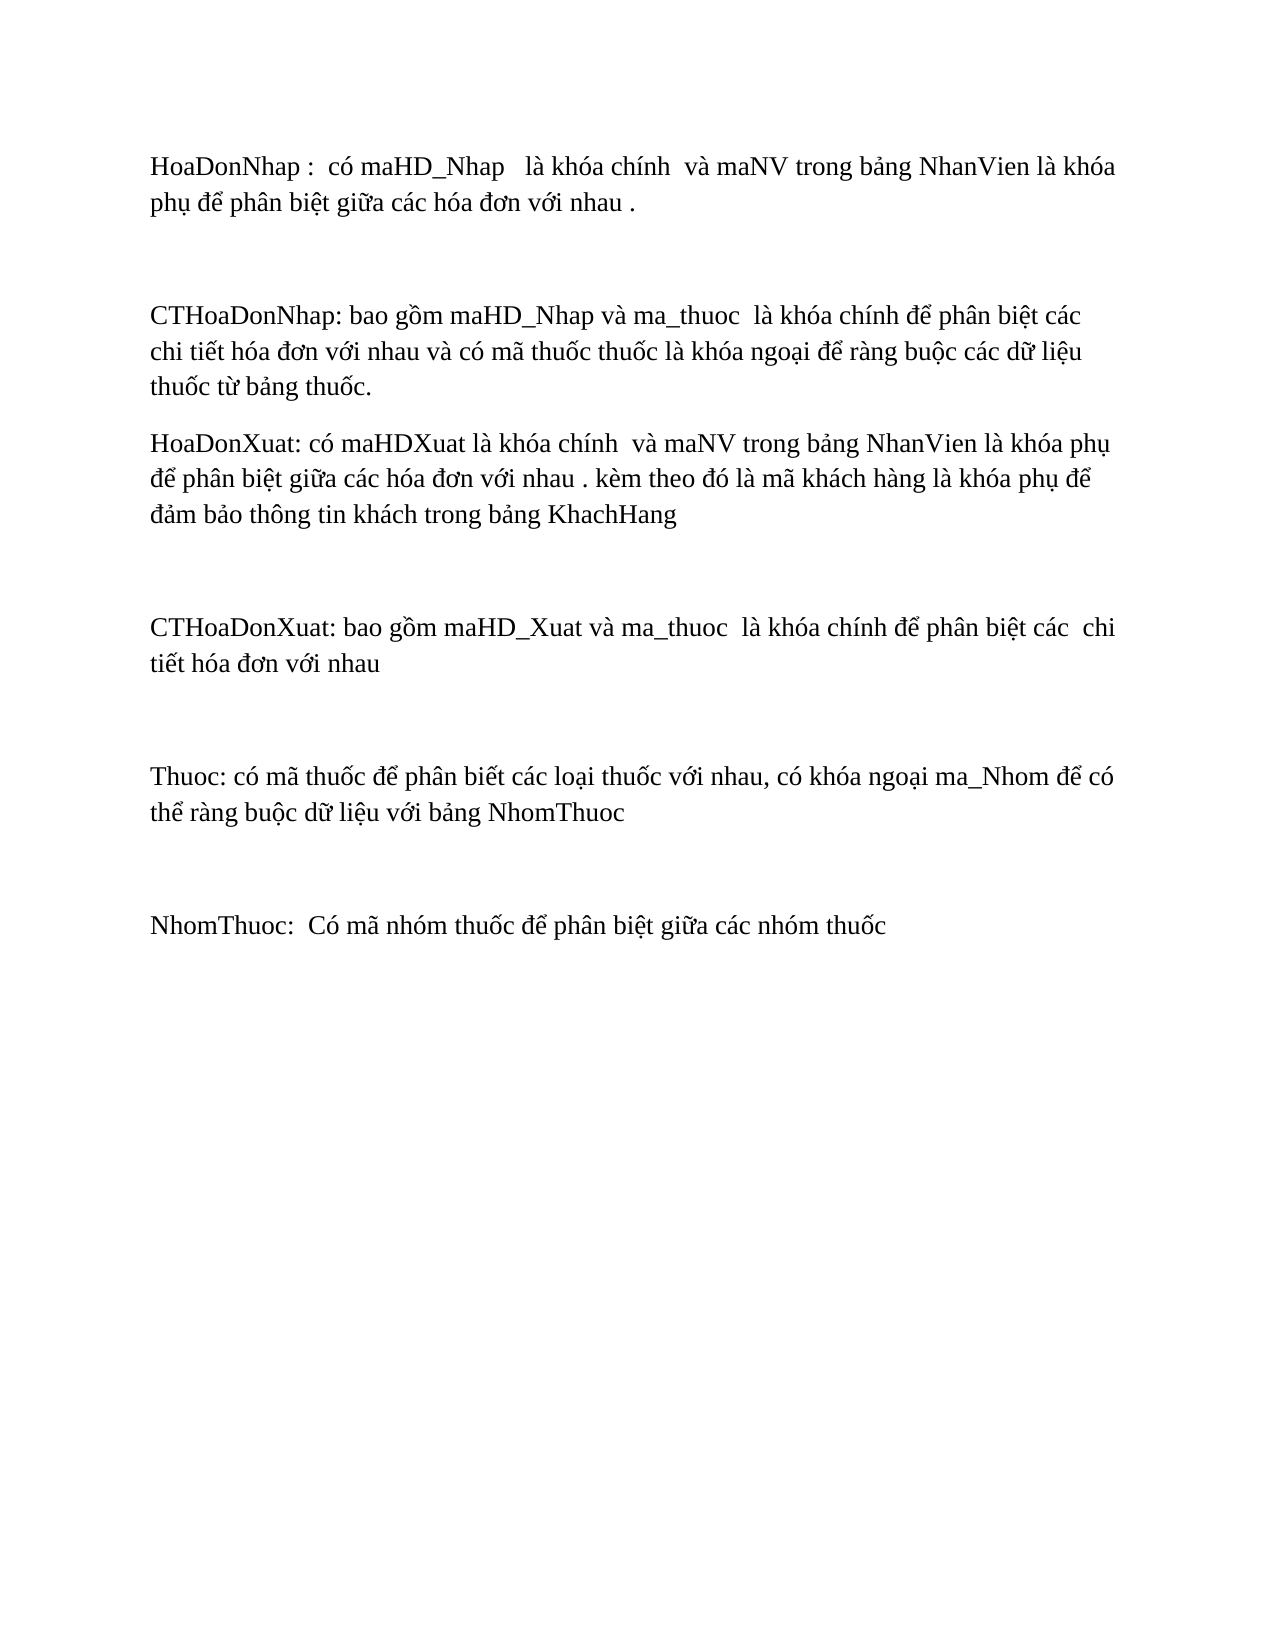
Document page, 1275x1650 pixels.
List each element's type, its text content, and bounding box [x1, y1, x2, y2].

text Thuoc: có mã thuốc để phân biết các loại thuốc với nhau, có khóa ngoại ma_Nhom để có thể ràng buộc dữ liệu với bảng NhomThuoc [150, 760, 1125, 827]
text CTHoaDonXuat: bao gồm maHD_Xuat và ma_thuoc là khóa chính để phân biệt các chi tiết hóa đơn với nhau [150, 611, 1125, 678]
text HoaDonXuat: có maHDXuat là khóa chính và maNV trong bảng NhanVien là khóa phụ để phân biệt giữa các hóa đơn với nhau . kèm theo đó là mã khách hàng là khóa phụ để đảm bảo thông tin khách trong bảng KhachHang [150, 427, 1125, 529]
text HoaDonNhap : có maHD_Nhap là khóa chính và maNV trong bảng NhanVien là khóa phụ để phân biệt giữa các hóa đơn với nhau . [150, 150, 1125, 217]
text NhomThuoc: Có mã nhóm thuốc để phân biệt giữa các nhóm thuốc [150, 909, 1125, 940]
text CTHoaDonNhap: bao gồm maHD_Nhap và ma_thuoc là khóa chính để phân biệt các chi tiết hóa đơn với nhau và có mã thuốc thuốc là khóa ngoại để ràng buộc các dữ liệu thuốc từ bảng thuốc. [150, 299, 1125, 401]
